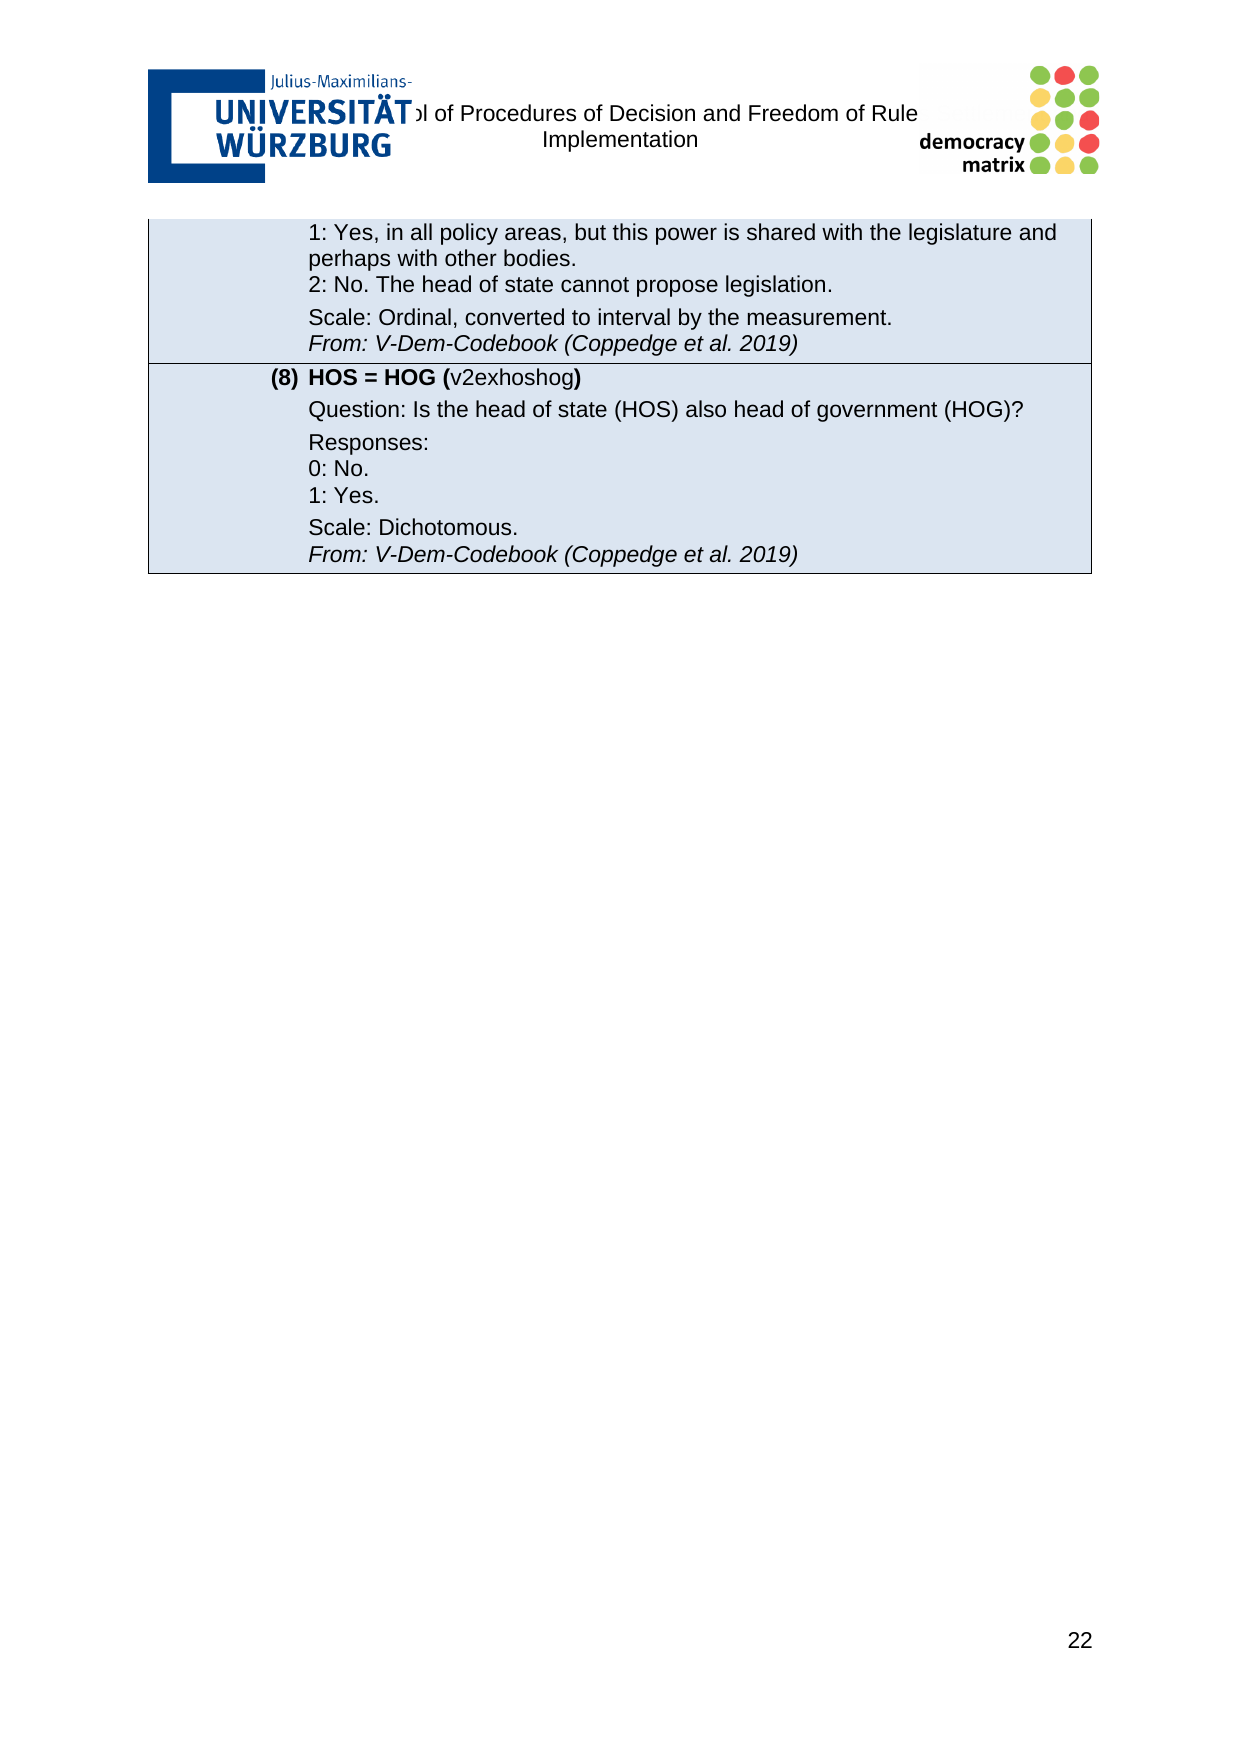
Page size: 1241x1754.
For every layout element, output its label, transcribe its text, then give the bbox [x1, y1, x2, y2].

table_cell HOS = HOG (v2exhoshog) [149, 364, 1091, 396]
table_cell Responses: 0: No. 1: Yes. [149, 429, 1091, 514]
table_cell Scale: Dichotomous. From: V-Dem-Codebook (Coppedge et al. 2019) [149, 514, 1091, 573]
table_cell Scale: Ordinal, converted to interval by the measurement. From: V-Dem-Codebook (Coppedge et al. 2019) [149, 304, 1091, 363]
picture [918, 63, 1100, 173]
table_cell Question: Is the head of state (HOS) also head of government (HOG)? [149, 396, 1091, 429]
picture [147, 69, 417, 183]
